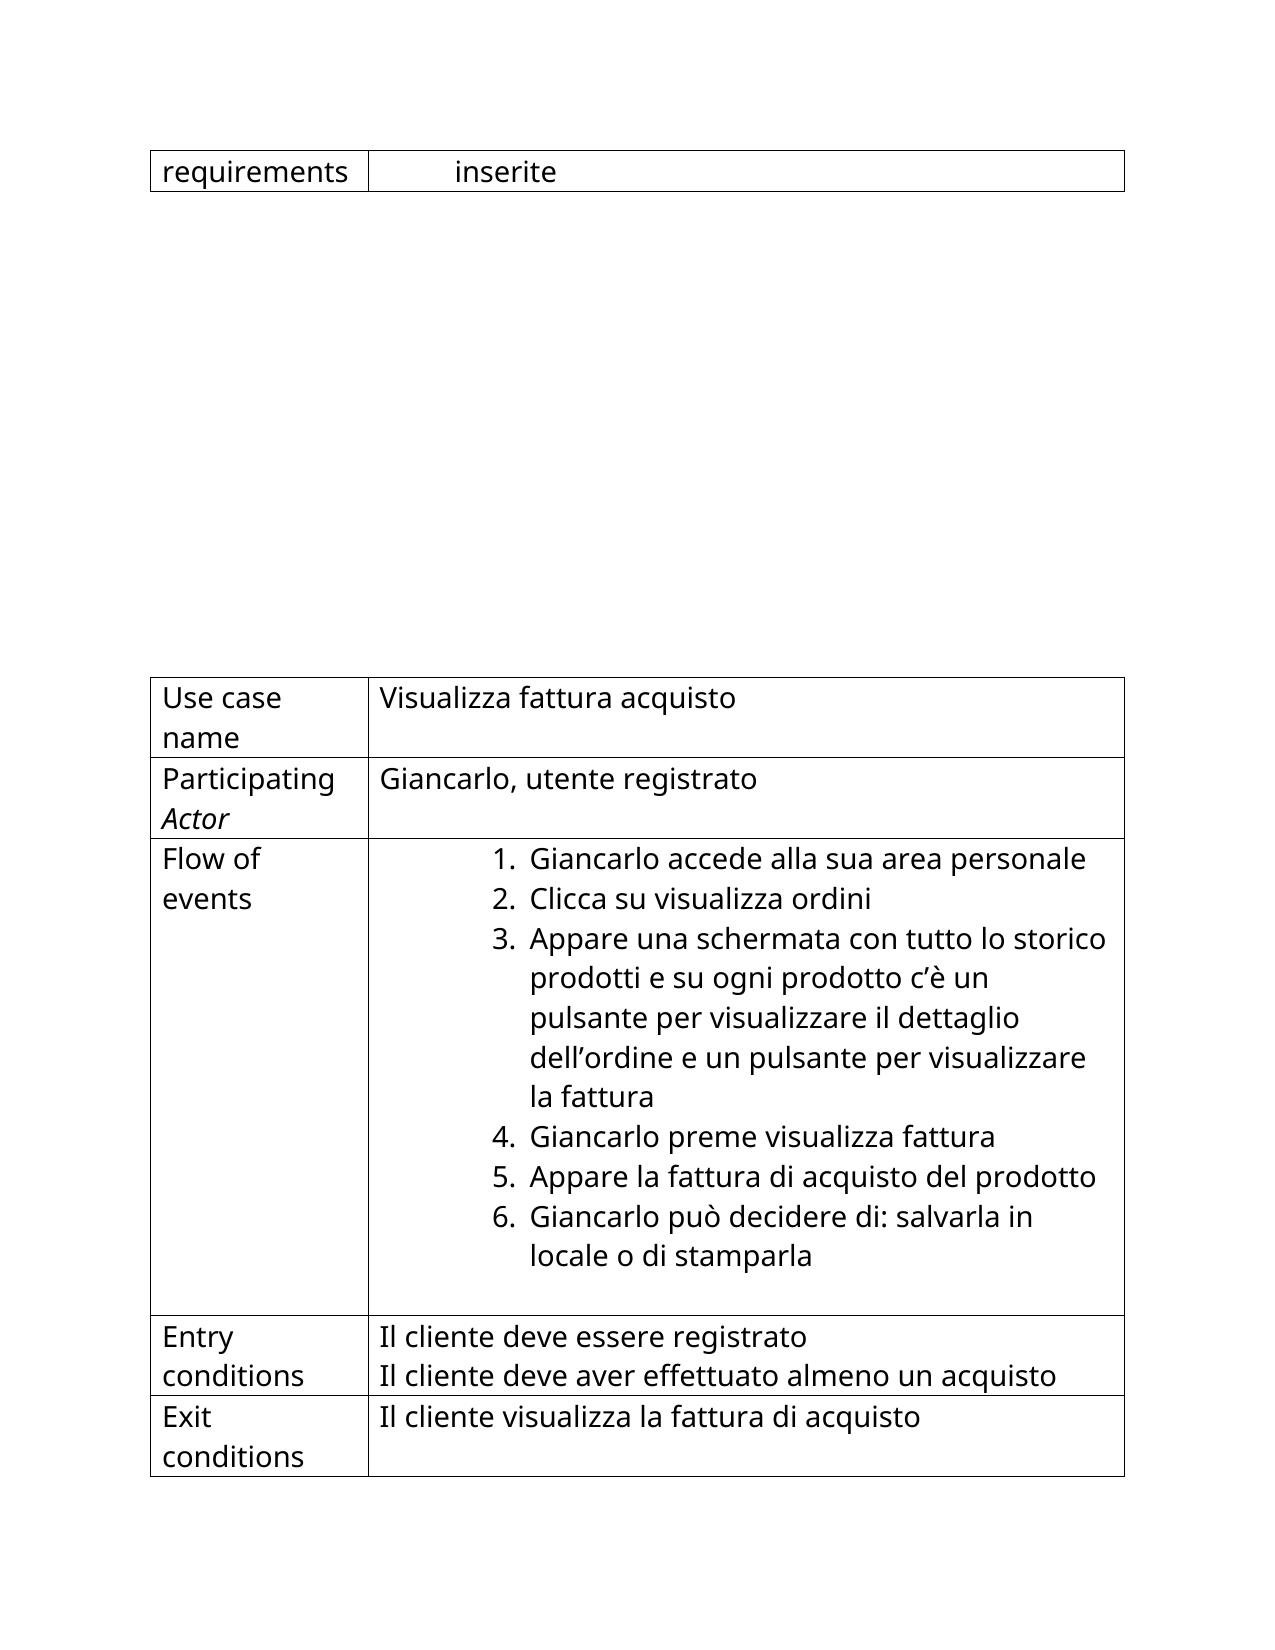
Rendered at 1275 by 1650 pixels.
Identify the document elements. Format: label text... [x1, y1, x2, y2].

table_cell Exit conditions [151, 1396, 368, 1476]
table_cell Il cliente visualizza la fattura di acquisto [369, 1396, 1124, 1476]
table_cell Entry conditions [151, 1316, 368, 1395]
table_cell Participating Actor [151, 758, 368, 838]
table_cell Il cliente deve essere registrato Il cliente deve aver effettuato almeno un acquisto [369, 1316, 1124, 1395]
table_cell Giancarlo accede alla sua area personale Clicca su visualizza ordini Appare una schermata con tutto lo storico prodotti e su ogni prodotto c’è un pulsante per visualizzare il dettaglio dell’ordine e un pulsante per visualizzare la fattura Giancarlo preme visualizza fattura Appare la fattura di acquisto del prodotto Giancarlo può decidere di: salvarla in locale o di stamparla [369, 839, 1124, 1315]
table_header Visualizza fattura acquisto [369, 678, 1124, 757]
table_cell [369, 151, 1124, 191]
table_cell Giancarlo, utente registrato [369, 758, 1124, 838]
table_cell Flow of events [151, 839, 368, 1315]
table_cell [151, 151, 368, 191]
table_header Use case name [151, 678, 368, 757]
